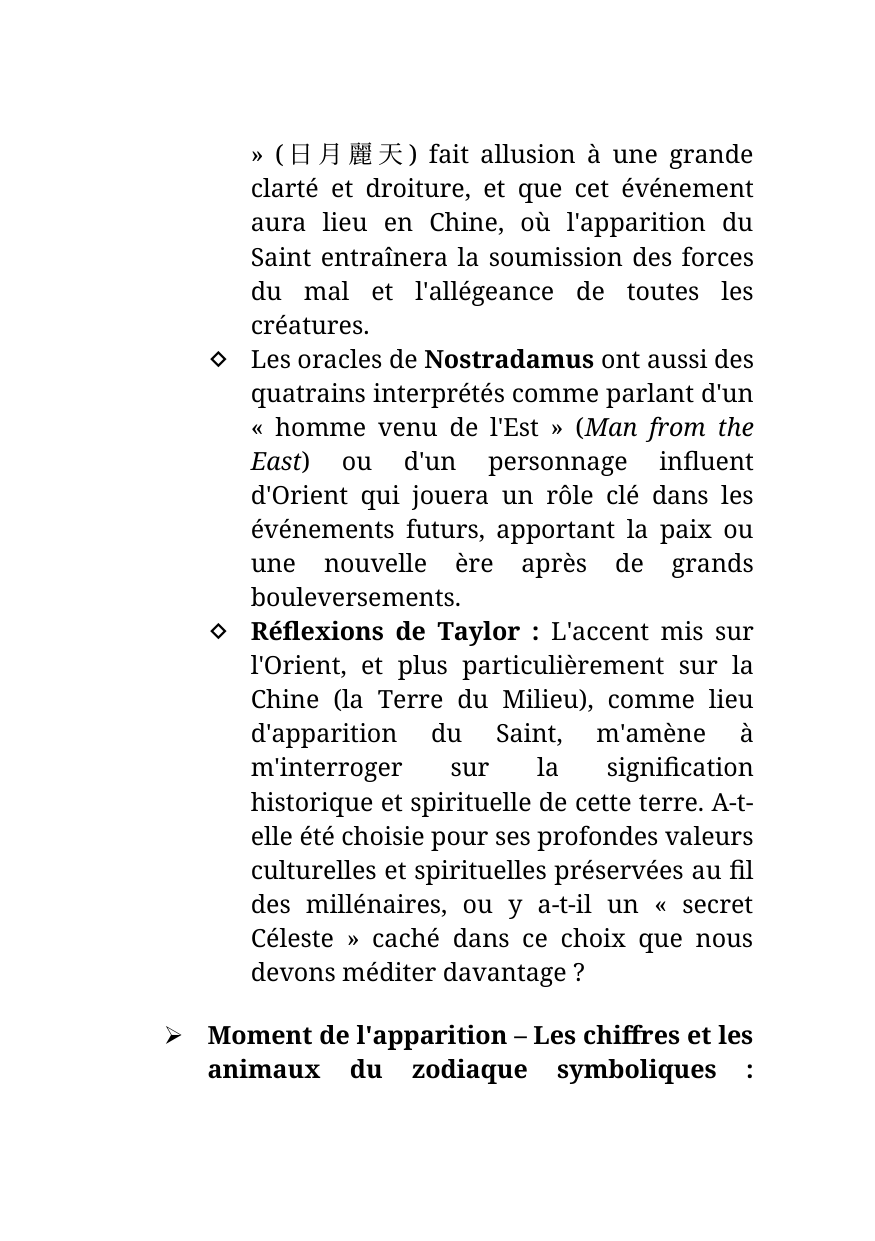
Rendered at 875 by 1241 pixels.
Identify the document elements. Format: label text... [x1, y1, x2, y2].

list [164, 1018, 754, 1086]
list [207, 135, 754, 341]
list Réflexions de Taylor : L'accent mis sur l'Orient, et plus particulièrement sur la Chine (la Terre du Milieu), comme lieu d'apparition du Saint, m'amène à m'interroger sur la signification historique et spirituelle de cette terre. A-t-elle été choisie pour ses profondes valeurs culturelles et spirituelles préservées au fil des millénaires, ou y a-t-il un « secret Céleste » caché dans ce choix que nous devons méditer davantage ? [207, 614, 754, 988]
list Les oracles de Nostradamus ont aussi des quatrains interprétés comme parlant d'un « homme venu de l'Est » (Man from the East) ou d'un personnage influent d'Orient qui jouera un rôle clé dans les événements futurs, apportant la paix ou une nouvelle ère après de grands bouleversements. [207, 341, 754, 614]
